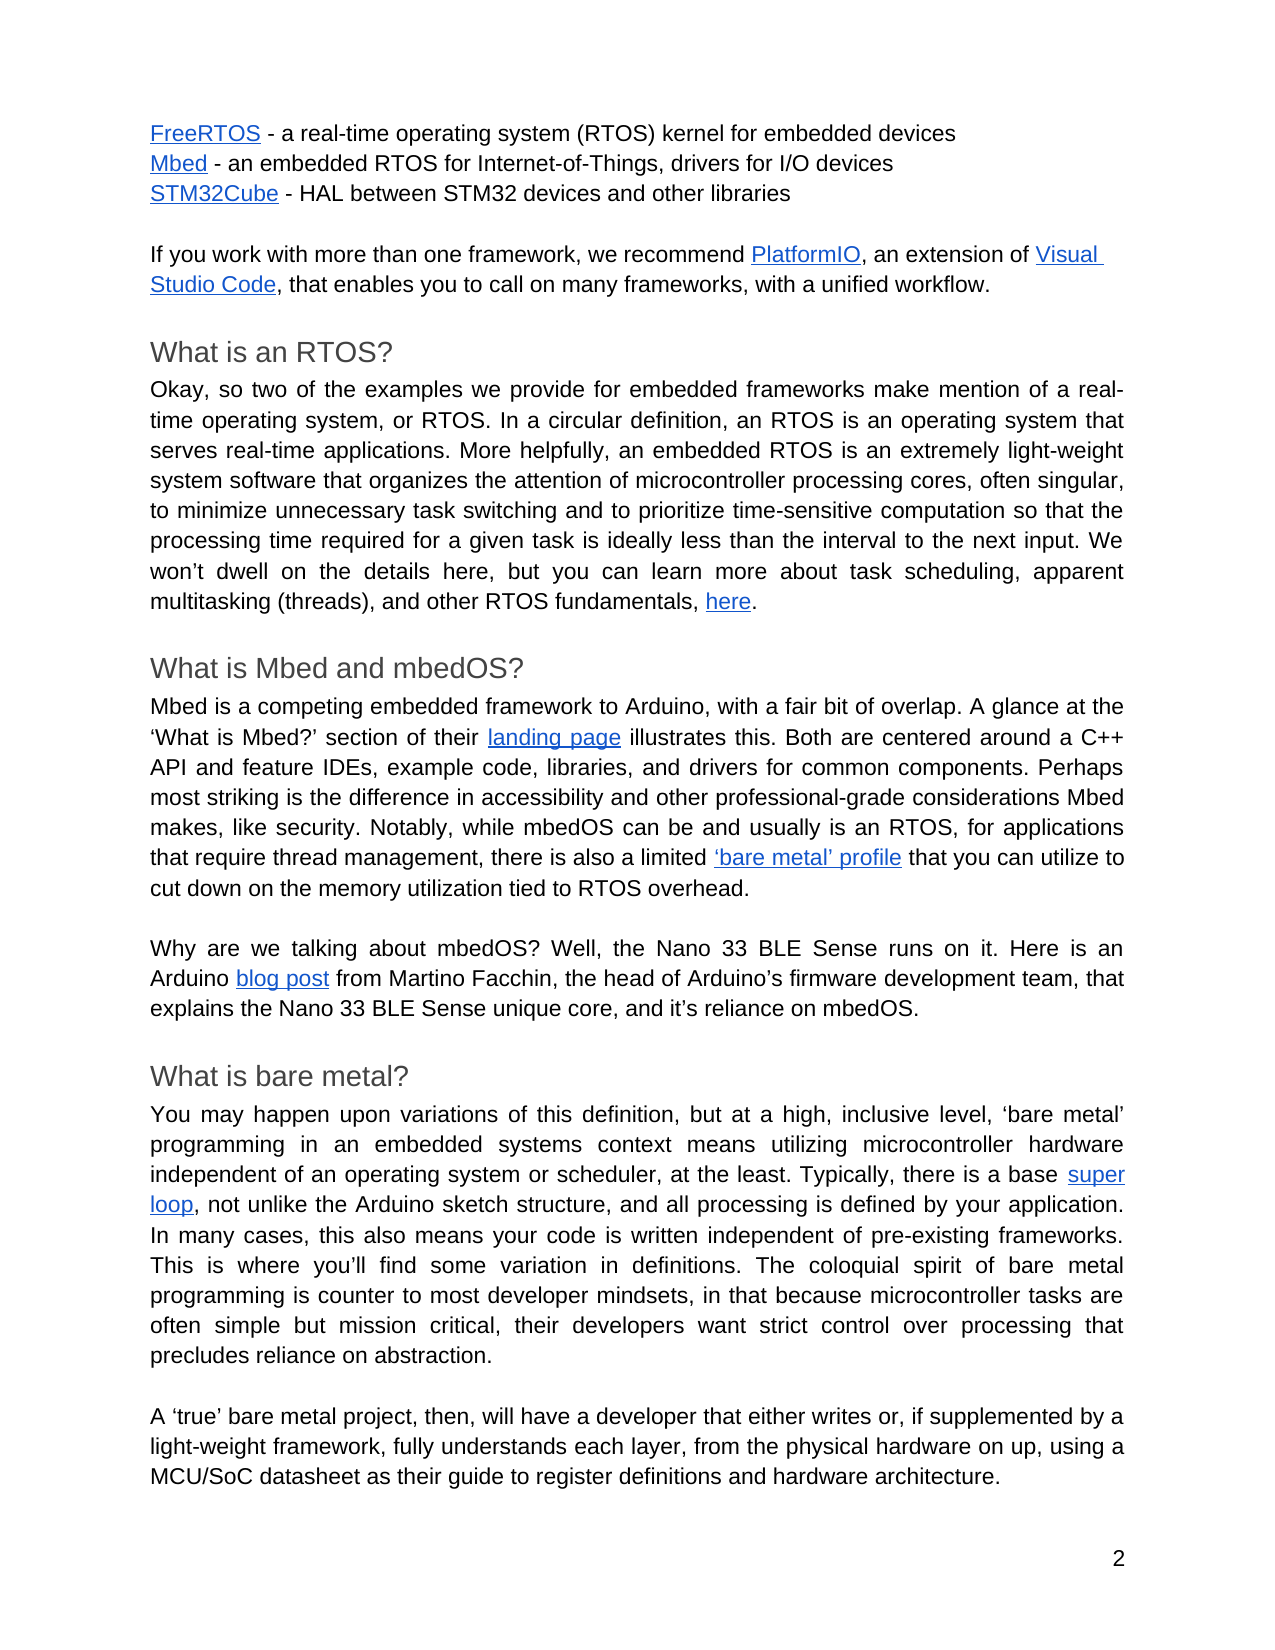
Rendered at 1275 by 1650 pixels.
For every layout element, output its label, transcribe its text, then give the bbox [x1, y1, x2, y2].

text Why are we talking about mbedOS? Well, the Nano 33 BLE Sense runs on it. Here is an Arduino blog post from Martino Facchin, the head of Arduino’s firmware development team, that explains the Nano 33 BLE Sense unique core, and it’s reliance on mbedOS. [150, 935, 1125, 1022]
text Mbed is a competing embedded framework to Arduino, with a fair bit of overlap. A glance at the ‘What is Mbed?’ section of their landing page illustrates this. Both are centered around a C++ API and feature IDEs, example code, libraries, and drivers for common components. Perhaps most striking is the difference in accessibility and other professional-grade considerations Mbed makes, like security. Notably, while mbedOS can be and usually is an RTOS, for applications that require thread management, there is also a limited ‘bare metal’ profile that you can utilize to cut down on the memory utilization tied to RTOS overhead. [150, 693, 1125, 901]
text Okay, so two of the examples we provide for embedded frameworks make mention of a real-time operating system, or RTOS. In a circular definition, an RTOS is an operating system that serves real-time applications. More helpfully, an embedded RTOS is an extremely light-weight system software that organizes the attention of microcontroller processing cores, often singular, to minimize unnecessary task switching and to prioritize time-sensitive computation so that the processing time required for a given task is ideally less than the interval to the next input. We won’t dwell on the details here, but you can learn more about task scheduling, apparent multitasking (threads), and other RTOS fundamentals, here. [150, 376, 1125, 614]
text Mbed - an embedded RTOS for Internet-of-Things, drivers for I/O devices [150, 150, 1125, 177]
text STM32Cube - HAL between STM32 devices and other libraries [150, 180, 1125, 207]
text If you work with more than one framework, we recommend PlatformIO, an extension of Visual Studio Code, that enables you to call on many frameworks, with a unified workflow. [150, 241, 1125, 297]
subtitle What is Mbed and mbedOS? [150, 651, 1125, 685]
text FreeRTOS - a real-time operating system (RTOS) kernel for embedded devices [150, 120, 1125, 146]
subtitle What is an RTOS? [150, 334, 1125, 368]
subtitle What is bare metal? [150, 1059, 1125, 1092]
text A ‘true’ bare metal project, then, will have a developer that either writes or, if supplemented by a light-weight framework, fully understands each layer, from the physical hardware on up, using a MCU/SoC datasheet as their guide to register definitions and hardware architecture. [150, 1403, 1125, 1490]
text You may happen upon variations of this definition, but at a high, inclusive level, ‘bare metal’ programming in an embedded systems context means utilizing microcontroller hardware independent of an operating system or scheduler, at the least. Typically, there is a base super loop, not unlike the Arduino sketch structure, and all processing is defined by your application. In many cases, this also means your code is written independent of pre-existing frameworks. This is where you’ll find some variation in definitions. The coloquial spirit of bare metal programming is counter to most developer mindsets, in that because microcontroller tasks are often simple but mission critical, their developers want strict control over processing that precludes reliance on abstraction. [150, 1101, 1125, 1369]
